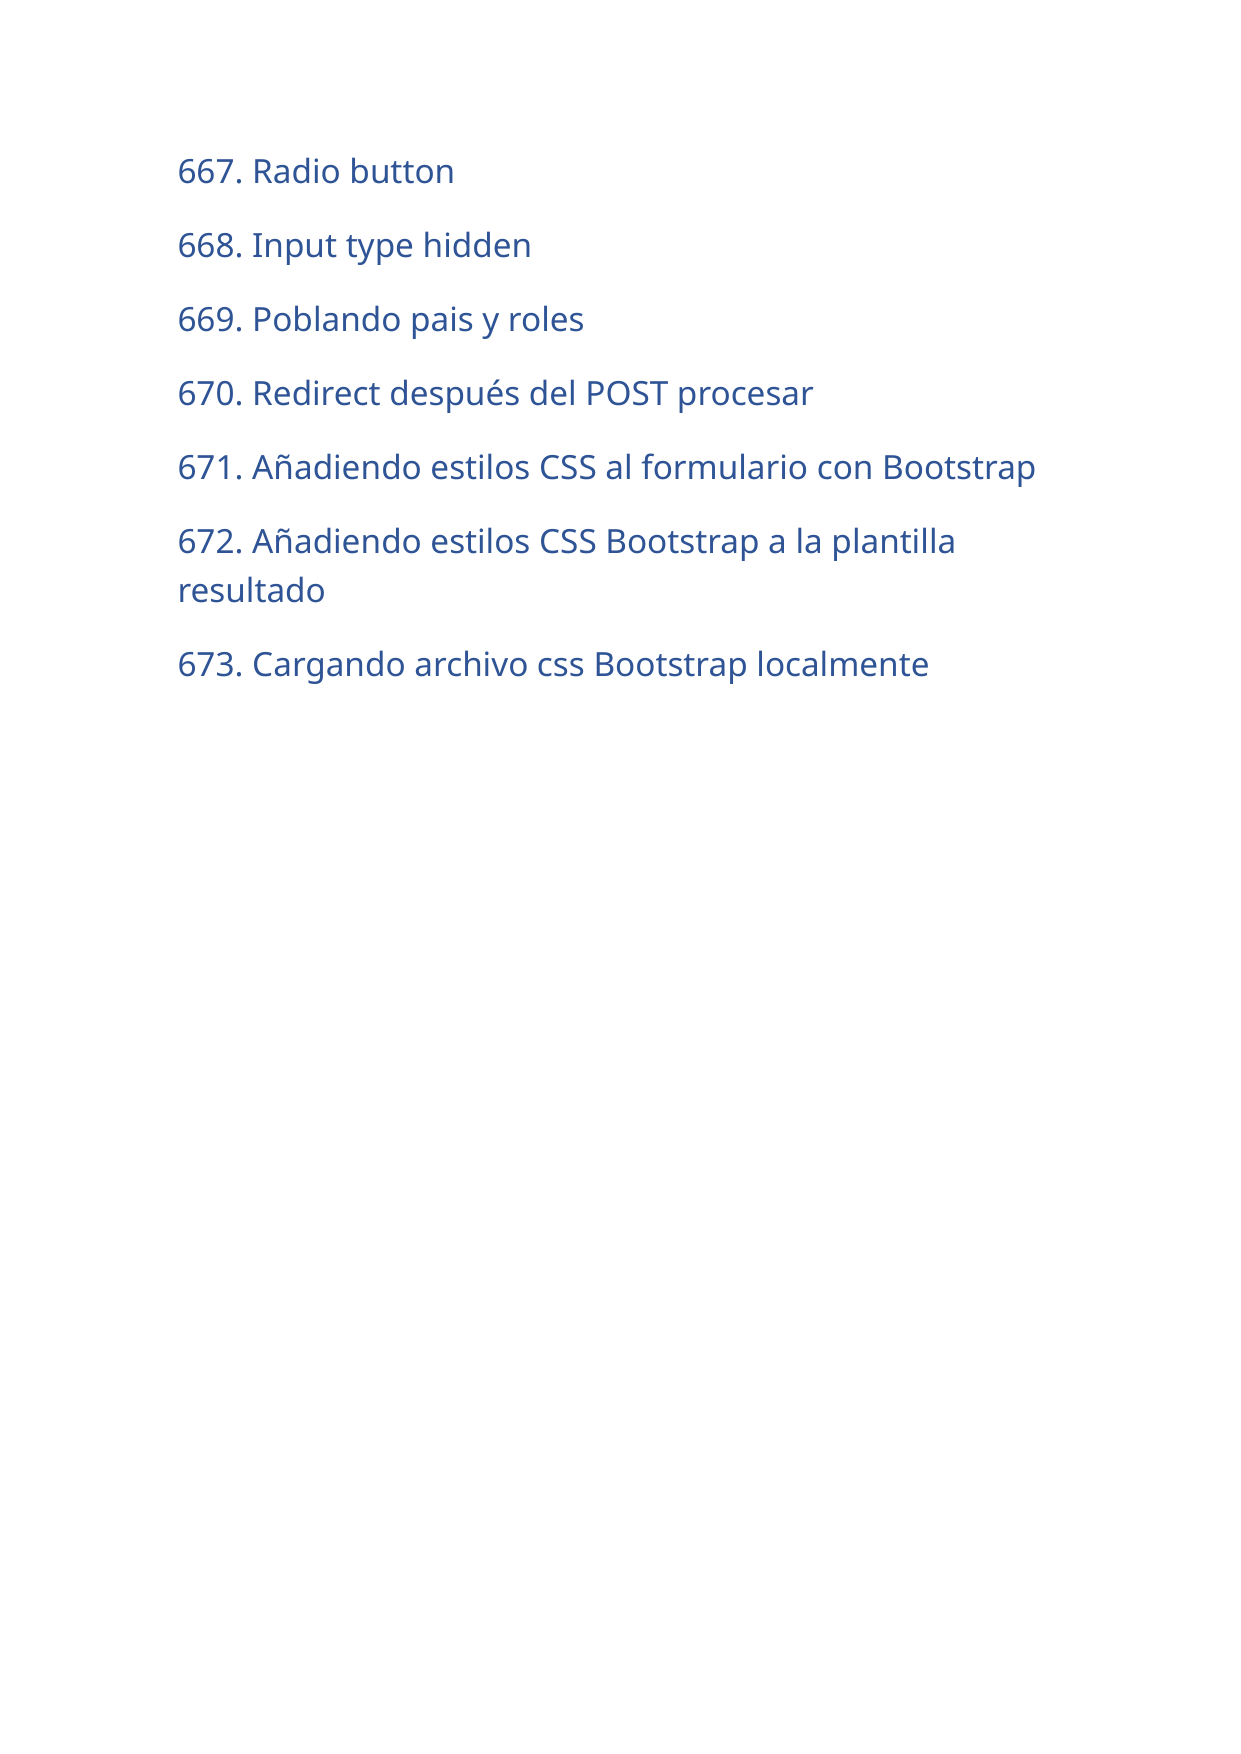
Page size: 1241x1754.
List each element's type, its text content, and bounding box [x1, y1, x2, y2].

subtitle 673. Cargando archivo css Bootstrap localmente [177, 640, 1063, 686]
subtitle 670. Redirect después del POST procesar [177, 369, 1063, 415]
subtitle 669. Poblando pais y roles [177, 296, 1063, 341]
subtitle 672. Añadiendo estilos CSS Bootstrap a la plantilla resultado [177, 517, 1063, 612]
subtitle 671. Añadiendo estilos CSS al formulario con Bootstrap [177, 443, 1063, 489]
subtitle 668. Input type hidden [177, 222, 1063, 267]
subtitle 667. Radio button [177, 148, 1063, 193]
